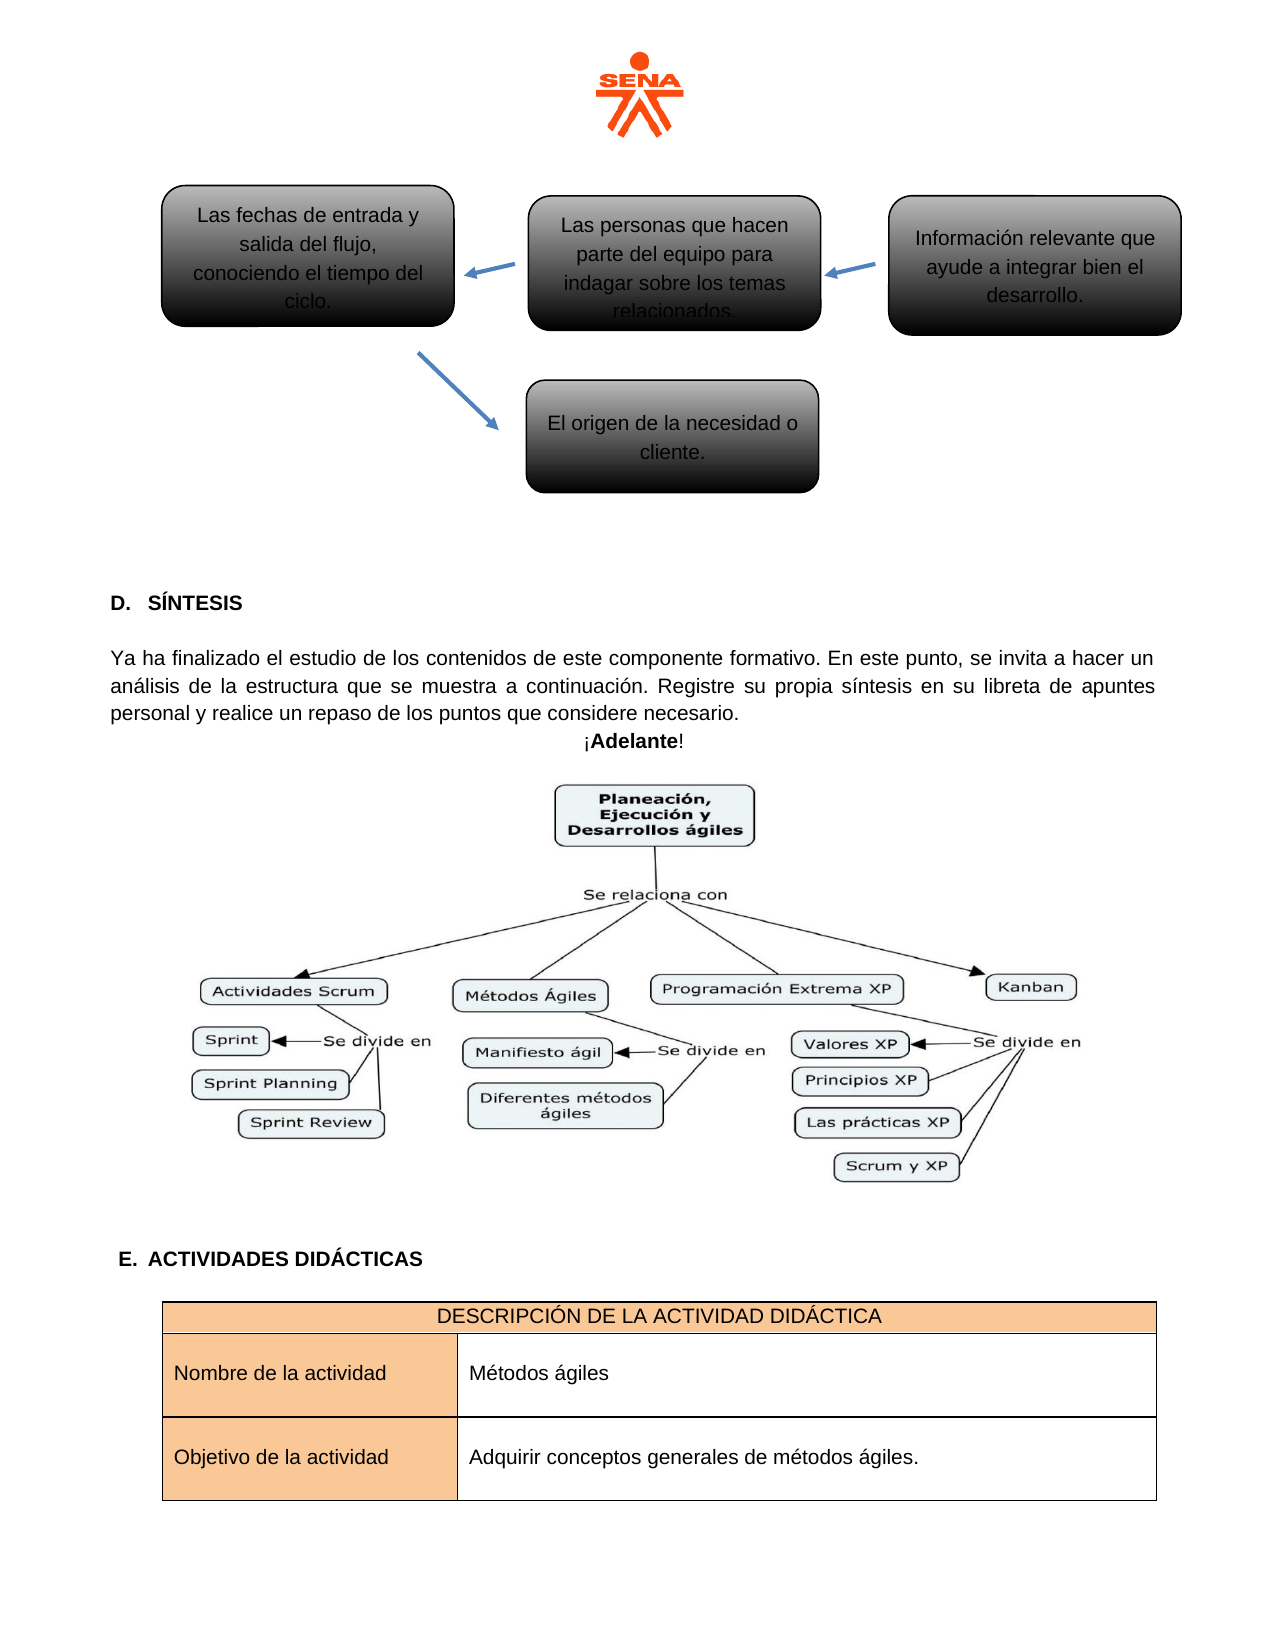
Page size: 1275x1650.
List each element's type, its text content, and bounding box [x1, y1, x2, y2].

table_cell Objetivo de la actividad [163, 1418, 457, 1500]
list SÍNTESIS [110, 591, 1157, 615]
list ACTIVIDADES DIDÁCTICAS [118, 1246, 1157, 1270]
table_cell Métodos ágiles [458, 1334, 1156, 1416]
table_cell Adquirir conceptos generales de métodos ágiles. [458, 1418, 1156, 1500]
picture [585, 48, 690, 142]
text Ya ha finalizado el estudio de los contenidos de este componente formativo. En este punto, se invita a hacer un análisis de la estructura que se muestra a continuación. Registre su propia síntesis en su libreta de apuntes personal y realice un repaso de los puntos que considere necesario. [110, 646, 1157, 725]
table_cell Nombre de la actividad [163, 1334, 457, 1416]
picture [190, 783, 1085, 1183]
table_header DESCRIPCIÓN DE LA ACTIVIDAD DIDÁCTICA [163, 1303, 1156, 1332]
text ¡Adelante! [110, 729, 1157, 753]
